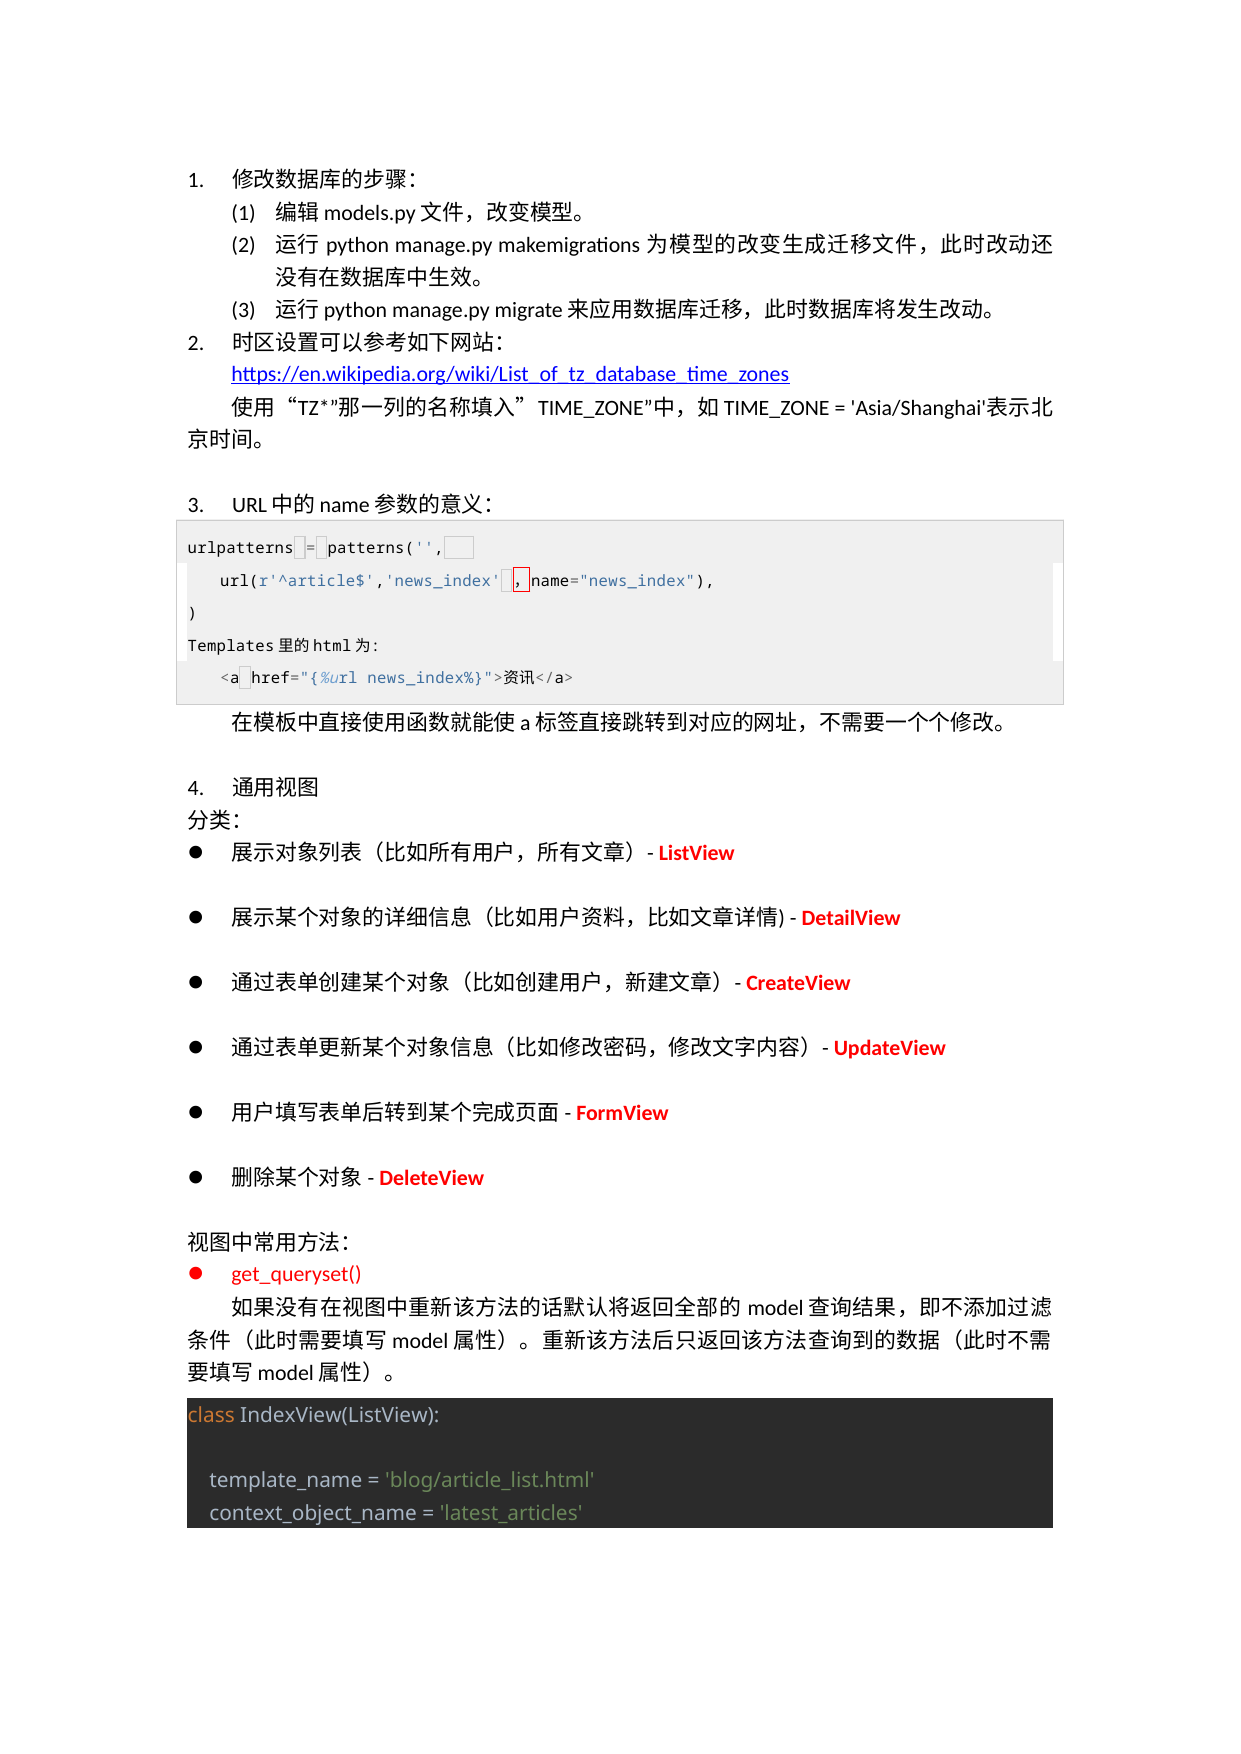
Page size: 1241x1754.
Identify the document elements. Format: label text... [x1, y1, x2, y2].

list 运行 python manage.py migrate 来应用数据库迁移，此时数据库将发生改动。 [231, 292, 1053, 324]
list get_queryset() [187, 1257, 1053, 1290]
list 通过表单创建某个对象（比如创建用户，新建文章）- CreateView [187, 965, 1053, 997]
list 删除某个对象 - DeleteView [187, 1160, 1053, 1192]
text url(r'^article$','news_index' ，name="news_index"), [187, 563, 1053, 596]
list 通过表单更新某个对象信息（比如修改密码，修改文字内容）- UpdateView [187, 1030, 1053, 1062]
list 通用视图 [187, 770, 1053, 802]
text Templates里的html为: [187, 628, 1053, 649]
text ) [187, 596, 1053, 628]
list 用户填写表单后转到某个完成页面 - FormView [187, 1095, 1053, 1127]
list 如果没有在视图中重新该方法的话默认将返回全部的model查询结果，即不添加过滤条件（此时需要填写model属性）。重新该方法后只返回该方法查询到的数据（此时不需要填写model属性）。 [187, 1290, 1053, 1387]
list 使用“TZ*”那一列的名称填入”TIME_ZONE”中，如TIME_ZONE = 'Asia/Shanghai'表示北京时间。 [187, 389, 1053, 454]
list 在模板中直接使用函数就能使a标签直接跳转到对应的网址，不需要一个个修改。 [187, 705, 1053, 737]
list 修改数据库的步骤： [187, 162, 1053, 194]
list 编辑 models.py 文件，改变模型。 [231, 194, 1053, 227]
list URL中的name参数的意义： [187, 487, 1053, 519]
list 运行 python manage.py makemigrations 为模型的改变生成迁移文件，此时改动还没有在数据库中生效。 [231, 227, 1053, 292]
list 展示对象列表（比如所有用户，所有文章）- ListView [187, 835, 1053, 867]
text urlpatterns = patterns('', [177, 521, 1063, 563]
list 分类： [187, 802, 1053, 835]
text <a href="{%url news_index%}">资讯</a> [177, 649, 1063, 704]
list 展示某个对象的详细信息（比如用户资料，比如文章详情) - DetailView [187, 900, 1053, 932]
list 时区设置可以参考如下网站： [187, 324, 1053, 357]
list https://en.wikipedia.org/wiki/List_of_tz_database_time_zones [187, 357, 1053, 389]
list 视图中常用方法： [187, 1225, 1053, 1257]
